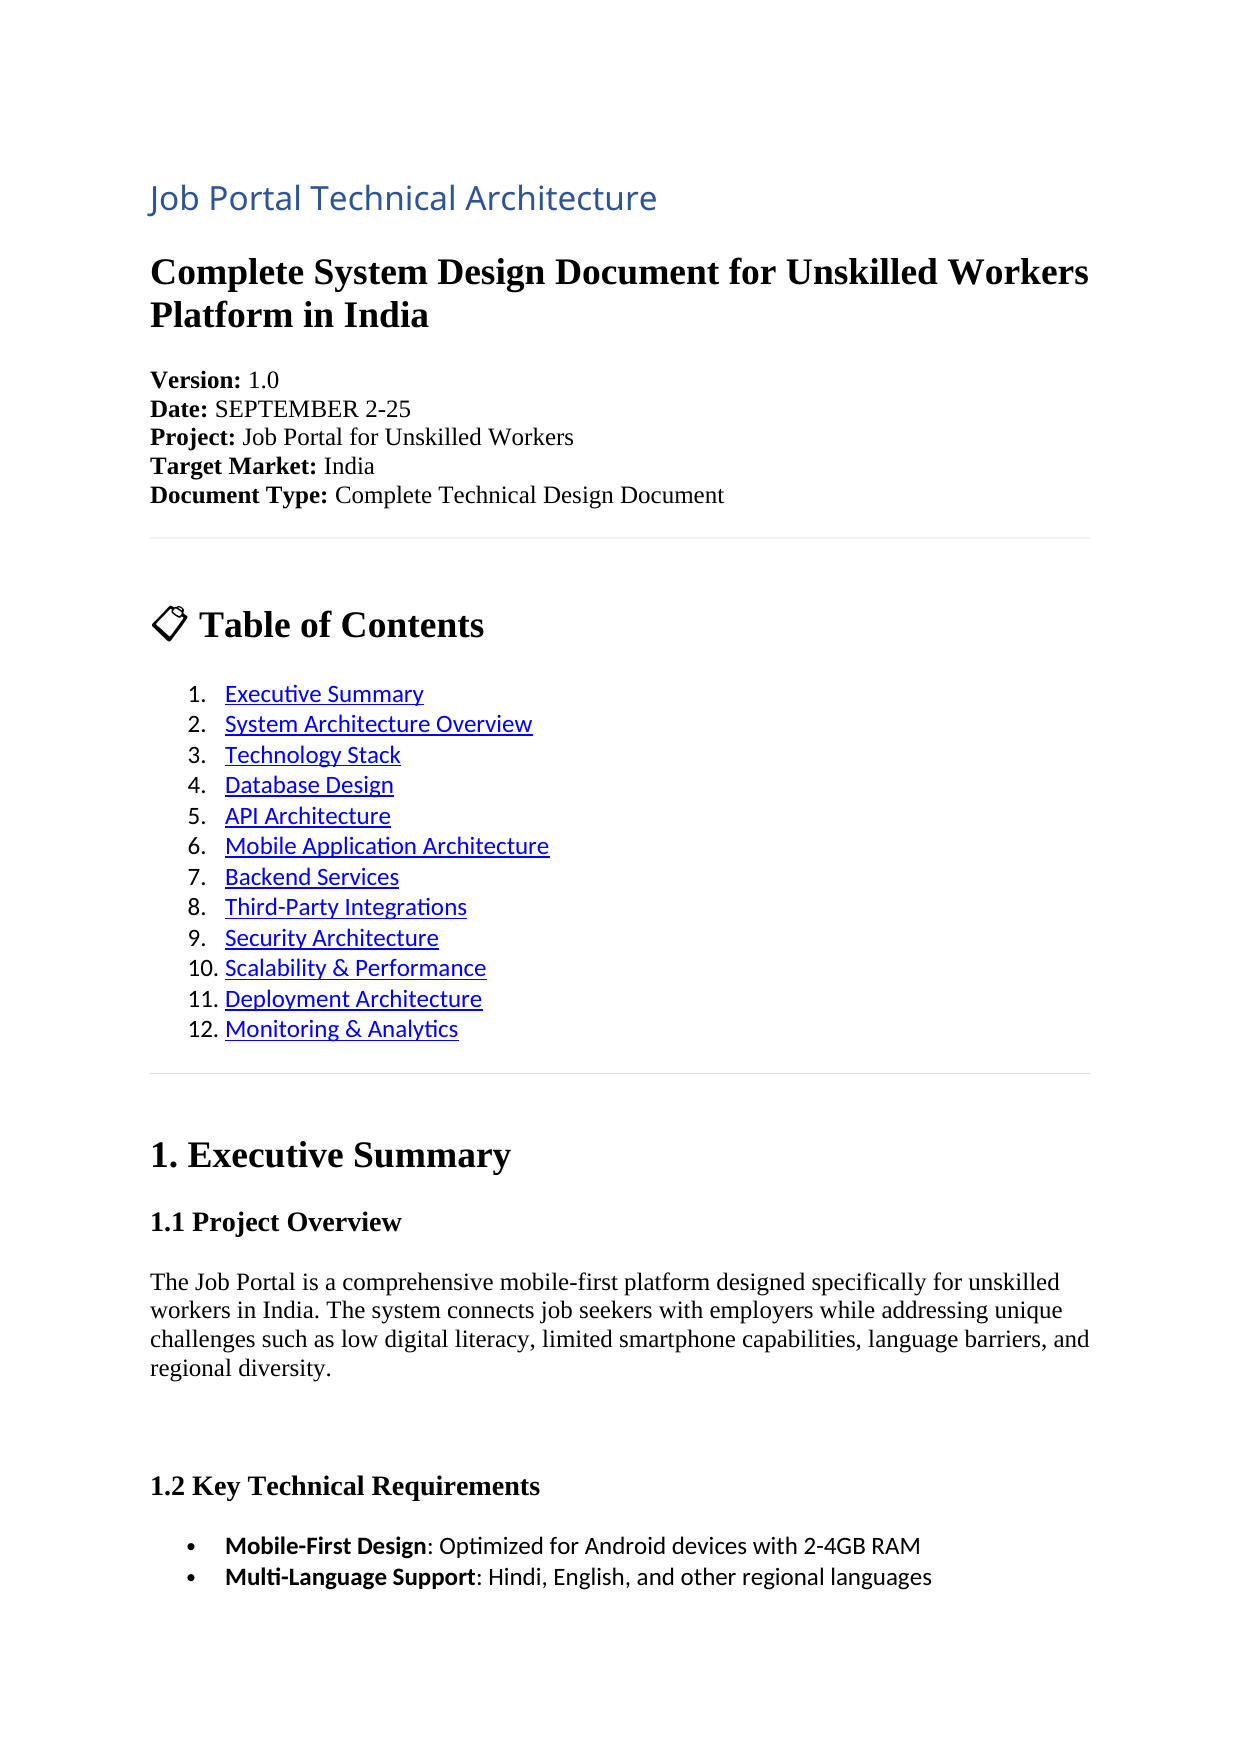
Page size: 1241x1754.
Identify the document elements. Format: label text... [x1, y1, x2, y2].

list System Architecture Overview [187, 708, 1090, 739]
subtitle Complete System Design Document for Unskilled Workers Platform in India [150, 249, 1090, 336]
list Database Design [187, 769, 1090, 800]
list Third-Party Integrations [187, 891, 1090, 922]
list Mobile-First Design: Optimized for Android devices with 2-4GB RAM [187, 1530, 1090, 1561]
subtitle 📋 Table of Contents [150, 598, 1090, 649]
list Mobile Application Architecture [187, 830, 1090, 861]
text Version: 1.0 Date: SEPTEMBER 2-25 Project: Job Portal for Unskilled Workers Target Market: India Document Type: Complete Technical Design Document [150, 365, 1090, 509]
text The Job Portal is a comprehensive mobile-first platform designed specifically for unskilled workers in India. The system connects job seekers with employers while addressing unique challenges such as low digital literacy, limited smartphone capabilities, language barriers, and regional diversity. [150, 1267, 1090, 1382]
subtitle Job Portal Technical Architecture [150, 175, 1090, 220]
list Deployment Architecture [187, 983, 1090, 1013]
list Multi-Language Support: Hindi, English, and other regional languages [187, 1561, 1090, 1591]
subtitle 1.1 Project Overview [150, 1205, 1090, 1238]
list Security Architecture [187, 922, 1090, 952]
list Scalability & Performance [187, 952, 1090, 983]
list Executive Summary [187, 678, 1090, 708]
list API Architecture [187, 800, 1090, 830]
list Monitoring & Analytics [187, 1013, 1090, 1044]
subtitle 1. Executive Summary [150, 1133, 1090, 1176]
list Technology Stack [187, 739, 1090, 769]
list Backend Services [187, 861, 1090, 891]
subtitle 1.2 Key Technical Requirements [150, 1469, 1090, 1501]
